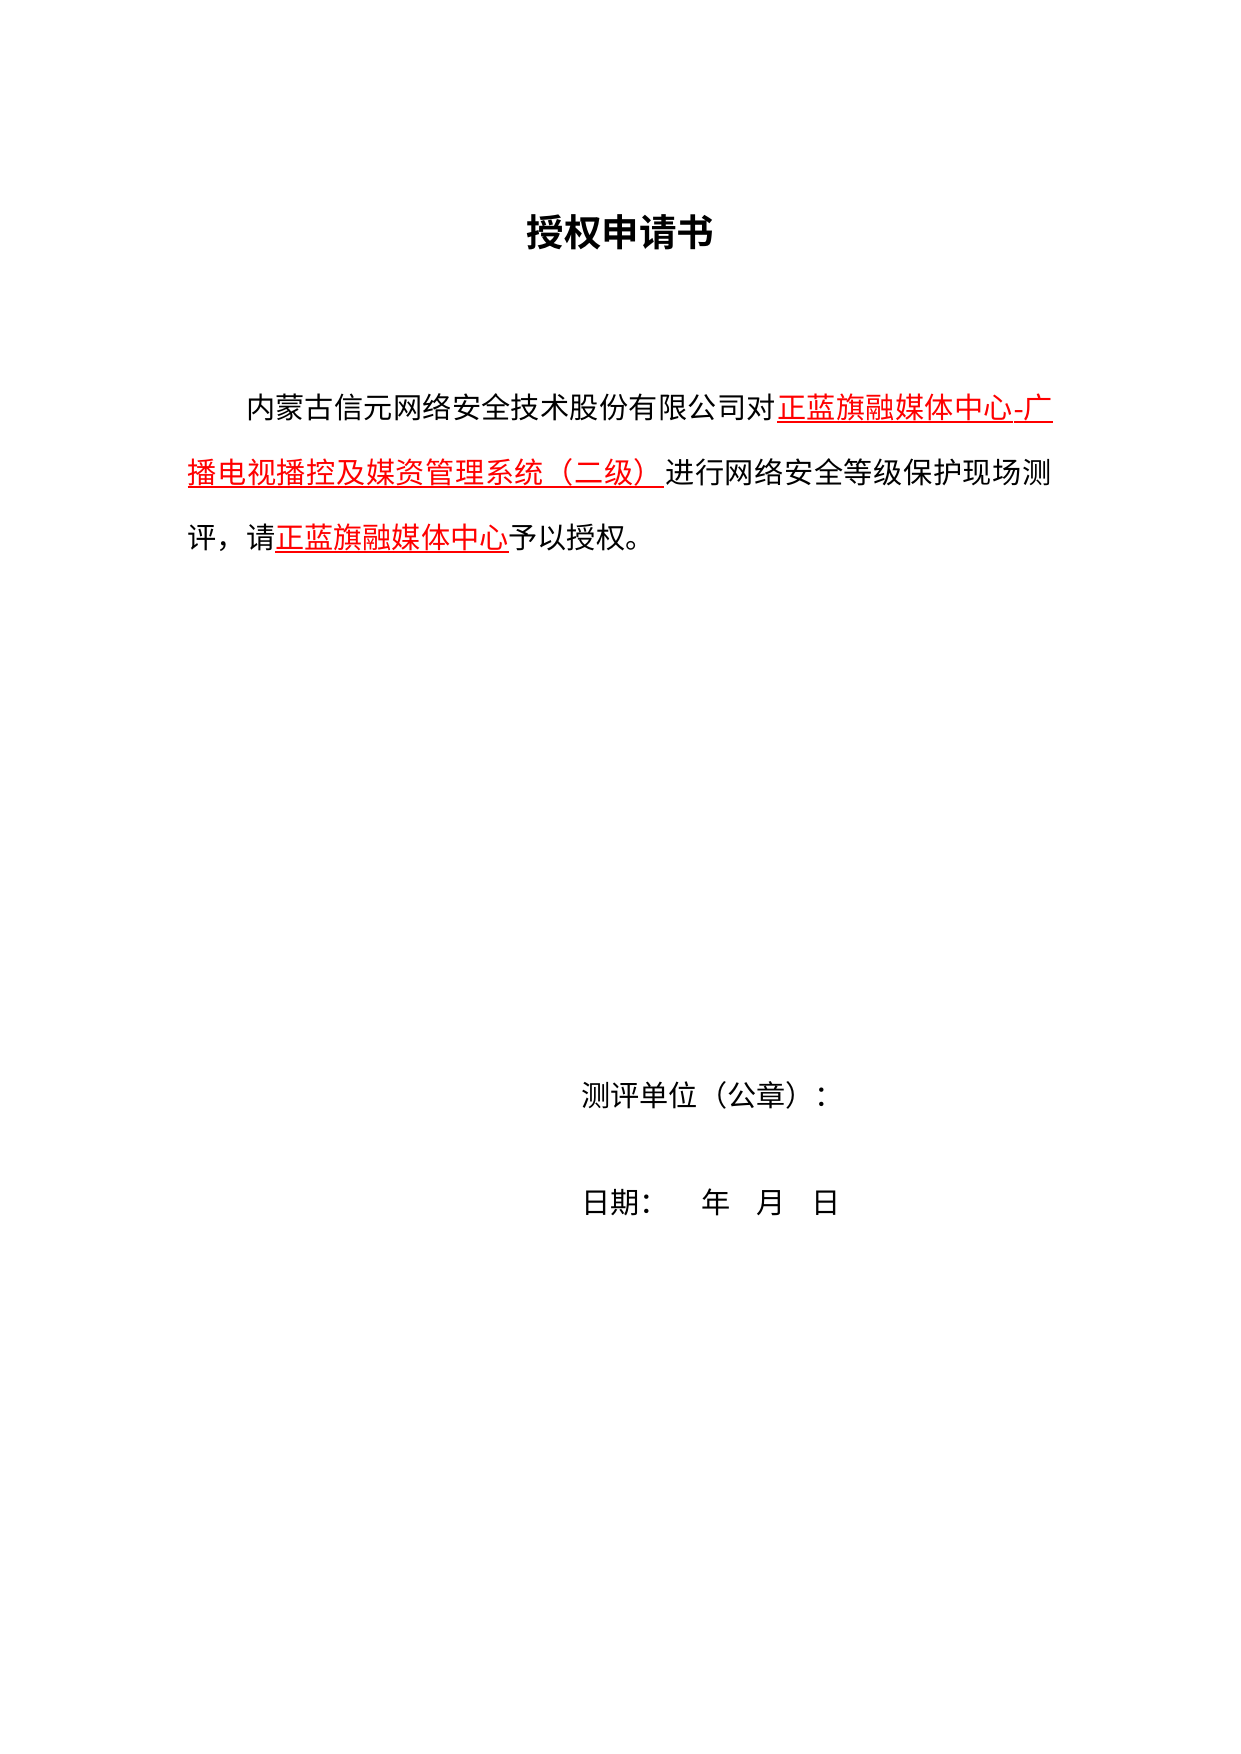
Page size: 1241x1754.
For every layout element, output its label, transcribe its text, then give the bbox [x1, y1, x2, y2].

text 测评单位（公章）： [537, 1061, 1053, 1126]
text 日期： 年 月 日 [537, 1168, 1053, 1233]
subtitle 授权申请书 [187, 197, 1053, 262]
text 内蒙古信元网络安全技术股份有限公司对正蓝旗融媒体中心-广播电视播控及媒资管理系统（二级）进行网络安全等级保护现场测评，请正蓝旗融媒体中心予以授权。 [187, 373, 1053, 568]
